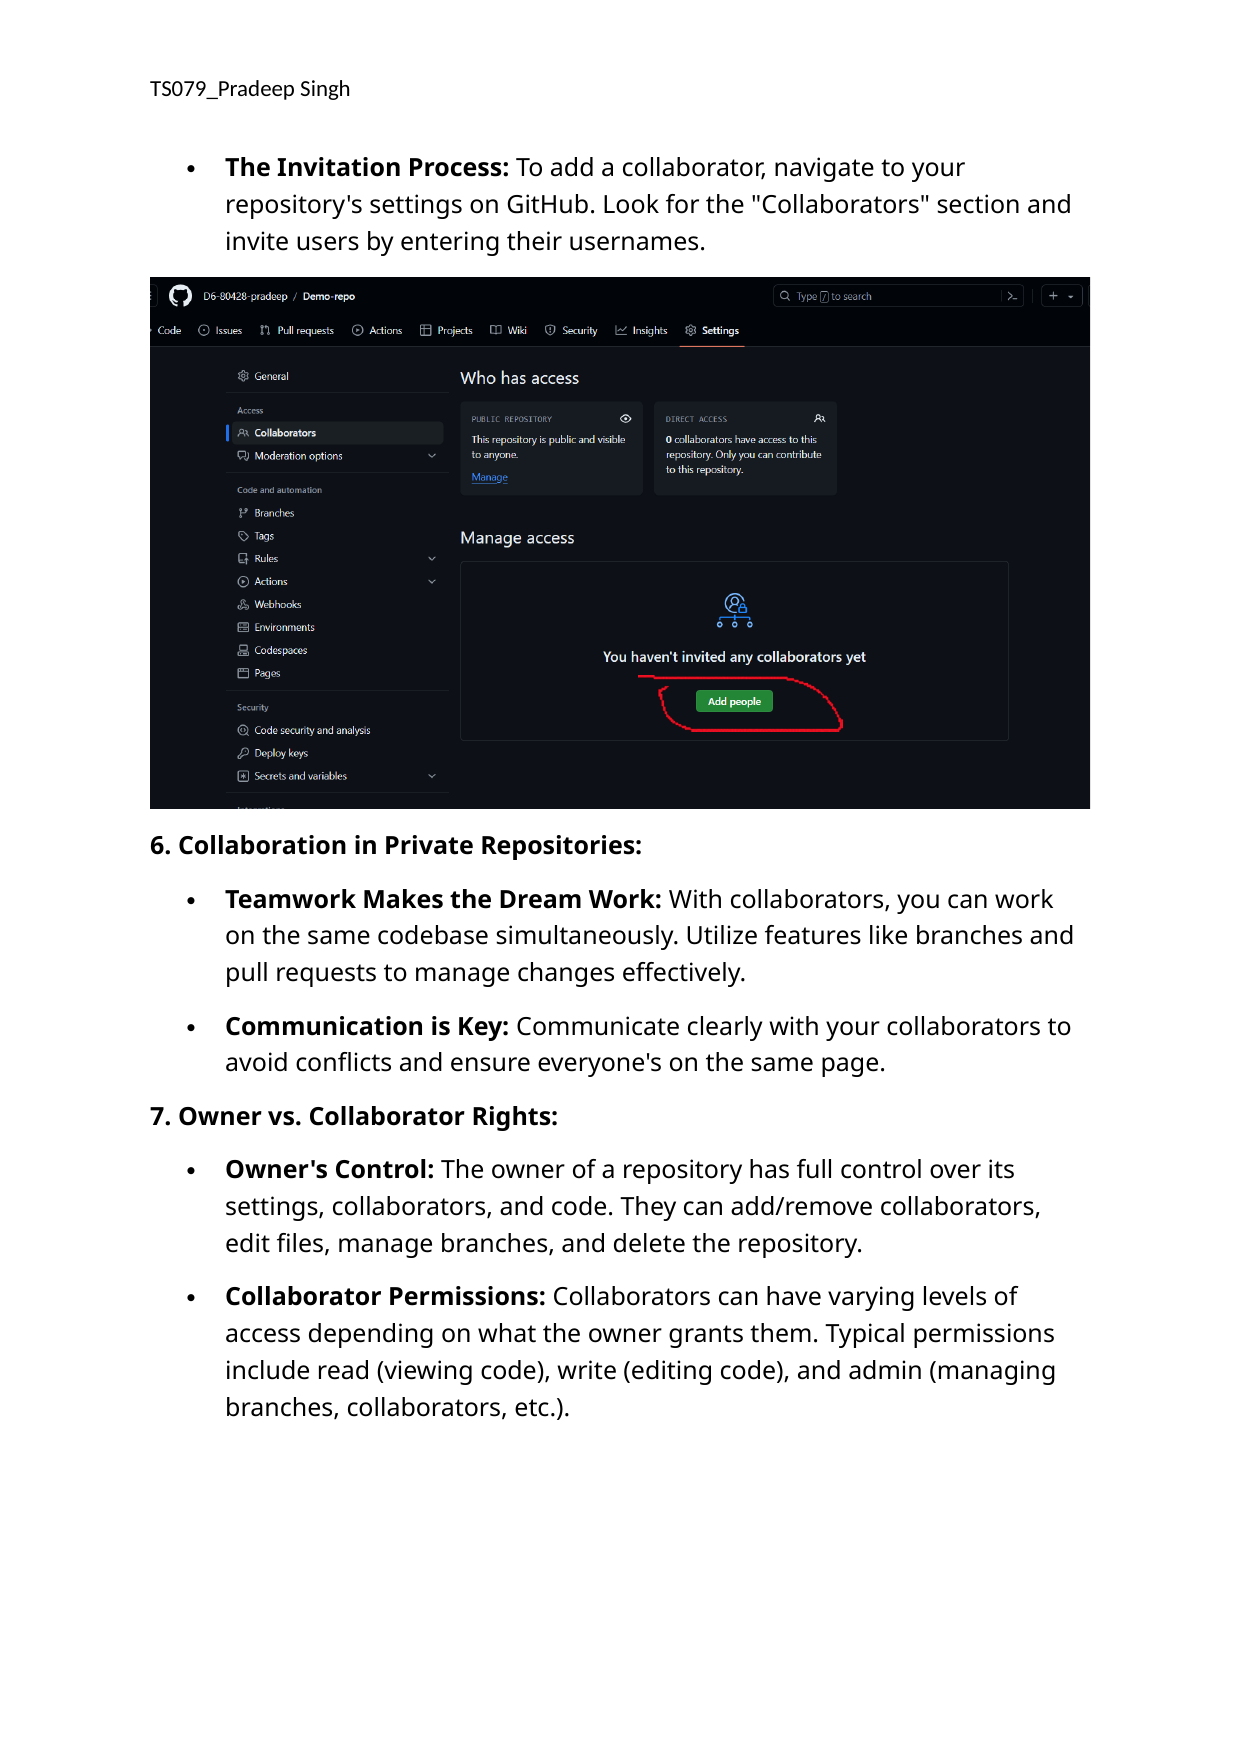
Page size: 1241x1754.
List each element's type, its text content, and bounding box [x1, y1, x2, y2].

list Owner's Control: The owner of a repository has full control over its settings, collaborators, and code. They can add/remove collaborators, edit files, manage branches, and delete the repository. [187, 1152, 1090, 1259]
text 6. Collaboration in Private Repositories: [150, 828, 1090, 862]
list Teamwork Makes the Dream Work: With collaborators, you can work on the same codebase simultaneously. Utilize features like branches and pull requests to manage changes effectively. [187, 881, 1090, 989]
list Collaborator Permissions: Collaborators can have varying levels of access depending on what the owner grants them. Typical permissions include read (viewing code), write (editing code), and admin (managing branches, collaborators, etc.). [187, 1279, 1090, 1423]
picture [150, 277, 1091, 809]
text 7. Owner vs. Collaborator Rights: [150, 1098, 1090, 1132]
list Communication is Key: Communicate clearly with your collaborators to avoid conflicts and ensure everyone's on the same page. [187, 1008, 1090, 1079]
list The Invitation Process: To add a collaborator, navigate to your repository's settings on GitHub. Look for the "Collaborators" section and invite users by entering their usernames. [187, 150, 1090, 258]
